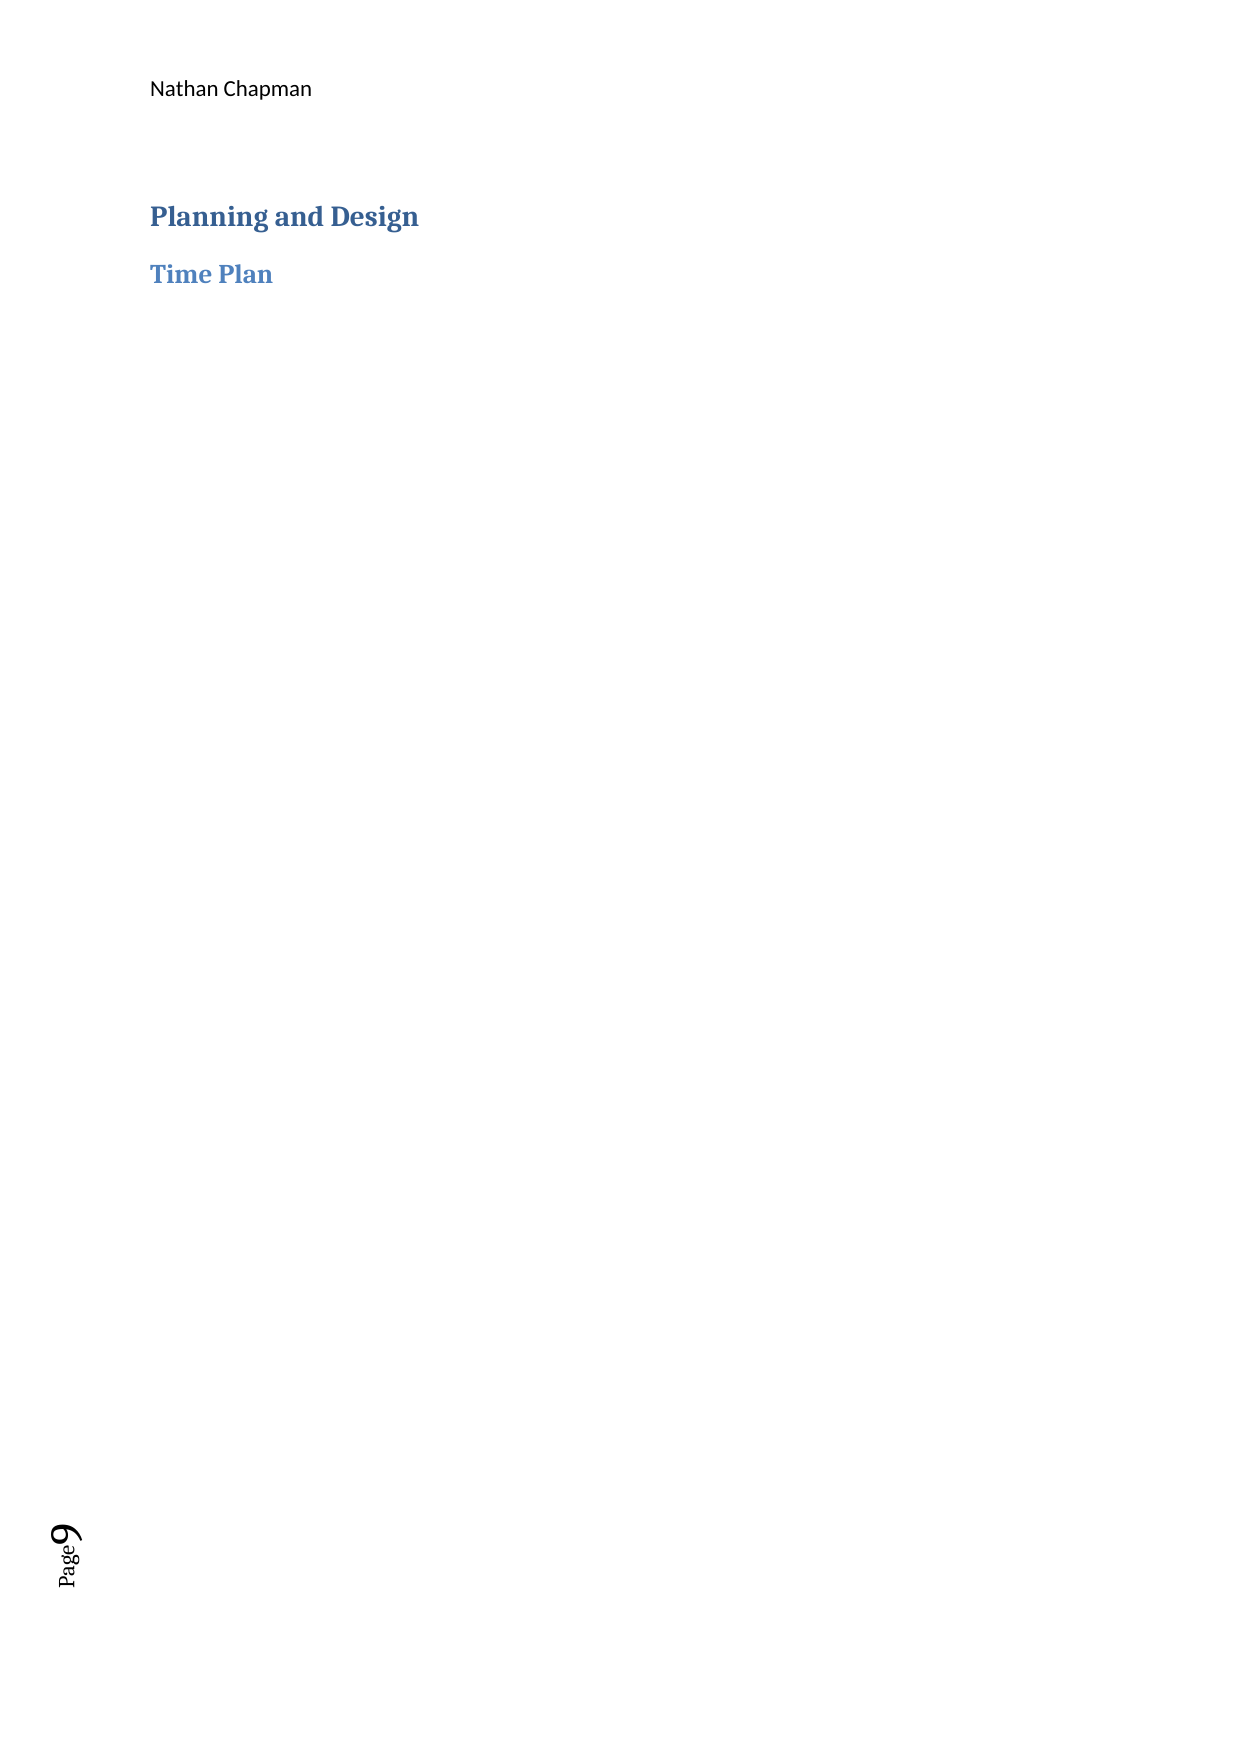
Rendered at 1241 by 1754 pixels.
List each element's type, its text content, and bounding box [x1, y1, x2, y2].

subtitle Time Plan [150, 259, 1090, 291]
subtitle Planning and Design [150, 200, 1090, 233]
